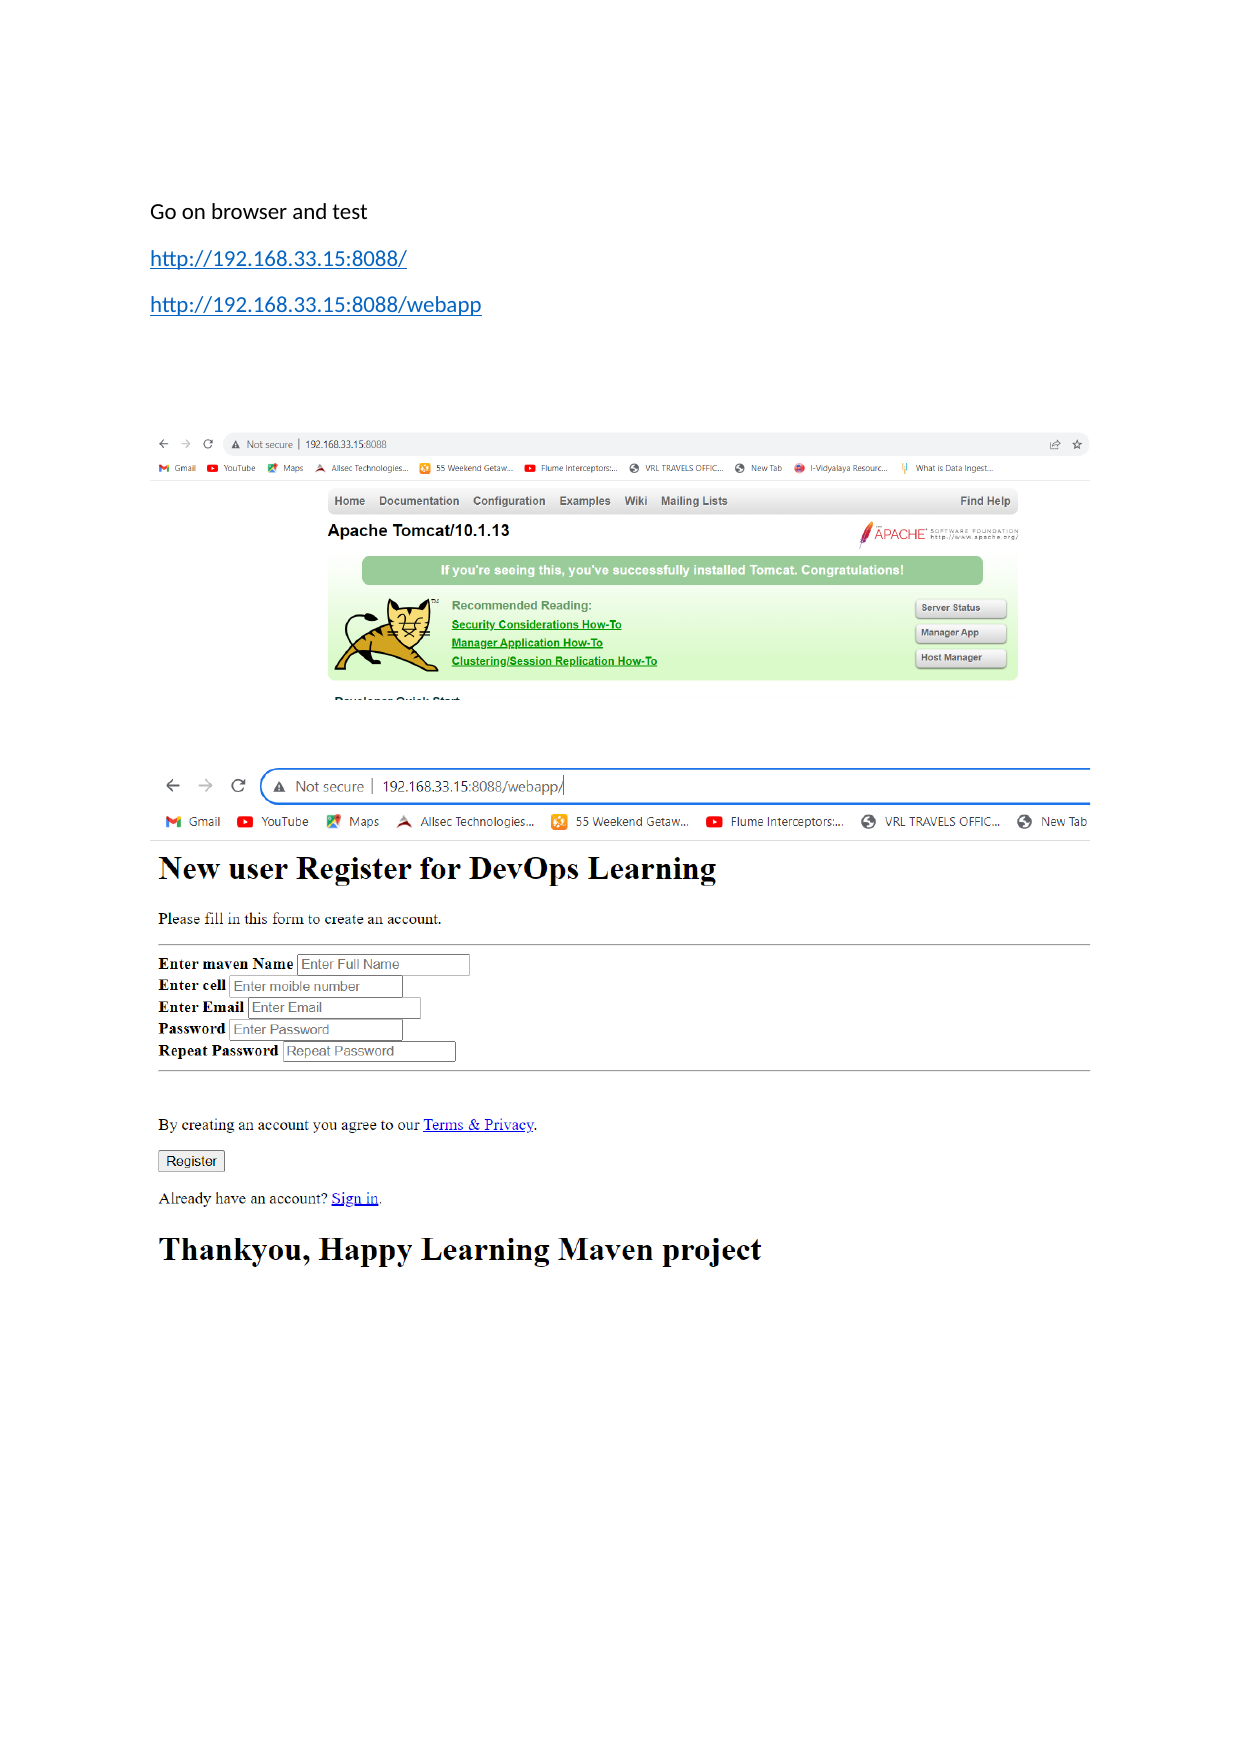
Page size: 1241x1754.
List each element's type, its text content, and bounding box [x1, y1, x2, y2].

text http://192.168.33.15:8088/webapp [150, 291, 1090, 319]
text Go on browser and test [150, 197, 1090, 225]
picture [150, 765, 1091, 1315]
text http://192.168.33.15:8088/ [150, 244, 1090, 272]
picture [150, 431, 1091, 700]
